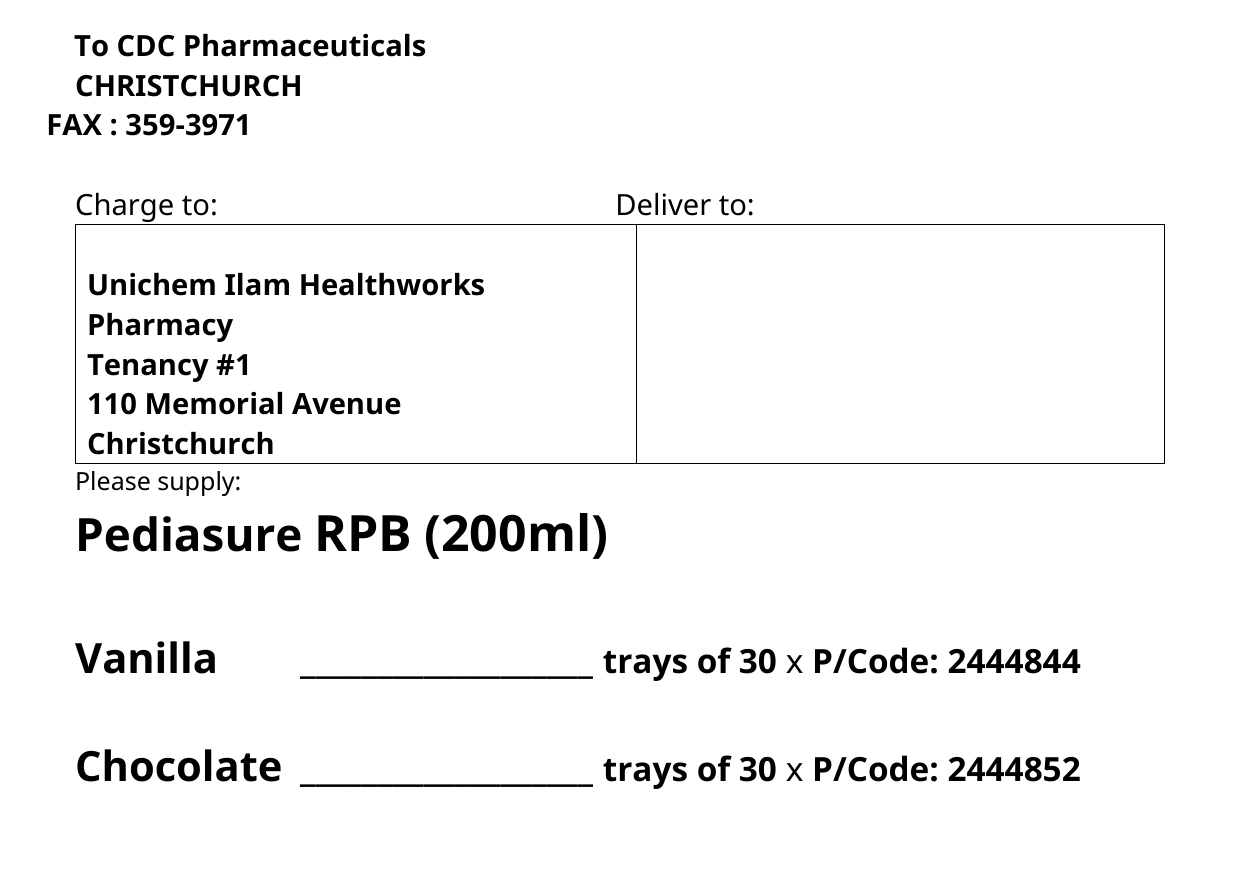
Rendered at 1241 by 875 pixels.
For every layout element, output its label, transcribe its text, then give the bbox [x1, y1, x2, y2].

text Chocolate ___________________ trays of 30 x P/Code: 2444852 [75, 736, 1165, 793]
text To CDC Pharmaceuticals [74, 25, 1165, 65]
text Charge to: Deliver to: [1, 184, 1165, 224]
text Please supply: [75, 464, 1165, 498]
text FAX : 359-3971 [16, 105, 1165, 144]
text Vanilla ___________________ trays of 30 x P/Code: 2444844 [75, 628, 1165, 685]
table_header Unichem Ilam Healthworks Pharmacy Tenancy #1 110 Memorial Avenue [76, 225, 636, 463]
text CHRISTCHURCH [75, 65, 1165, 105]
table_header [637, 225, 1164, 463]
text Pediasure RPB (200ml) [75, 498, 1165, 566]
